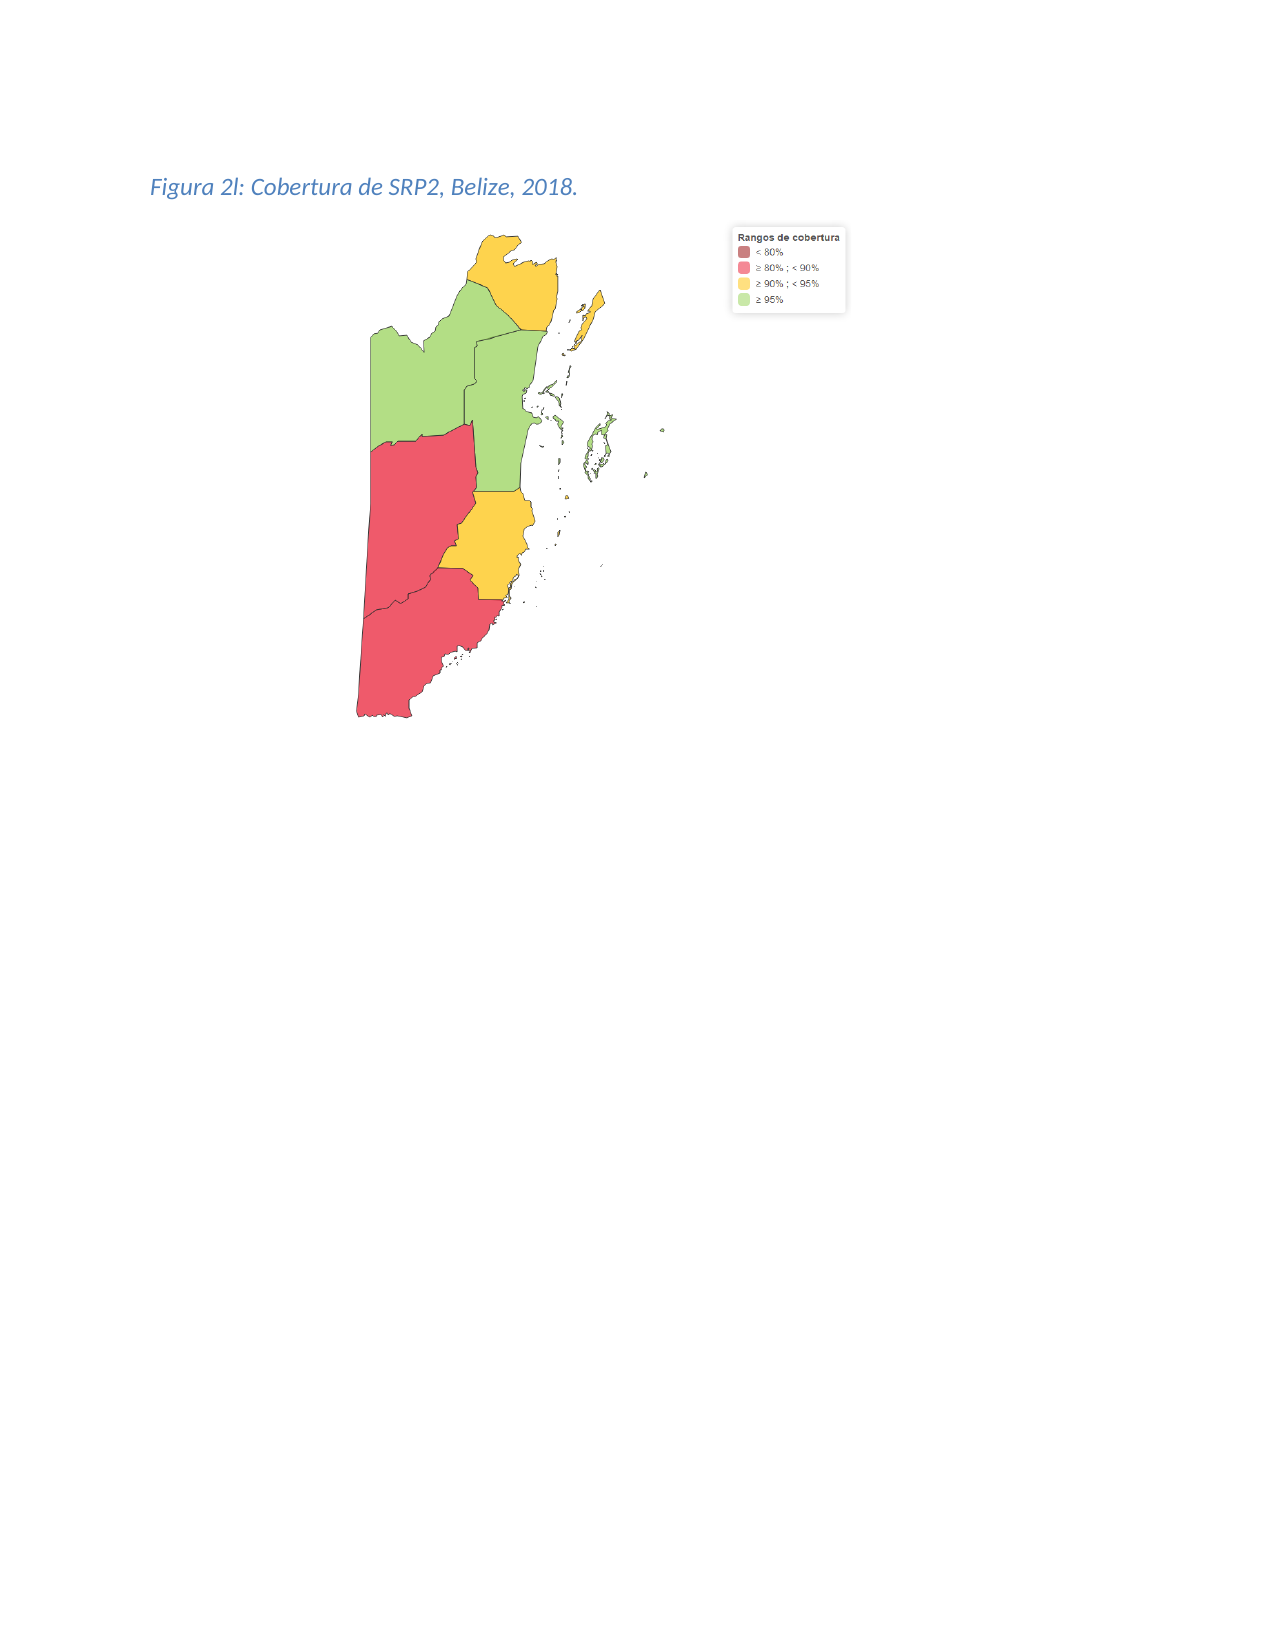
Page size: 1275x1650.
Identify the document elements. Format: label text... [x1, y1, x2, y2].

subtitle Figura 2l: Cobertura de SRP2, Belize, 2018. [150, 171, 1125, 201]
picture [168, 220, 852, 732]
